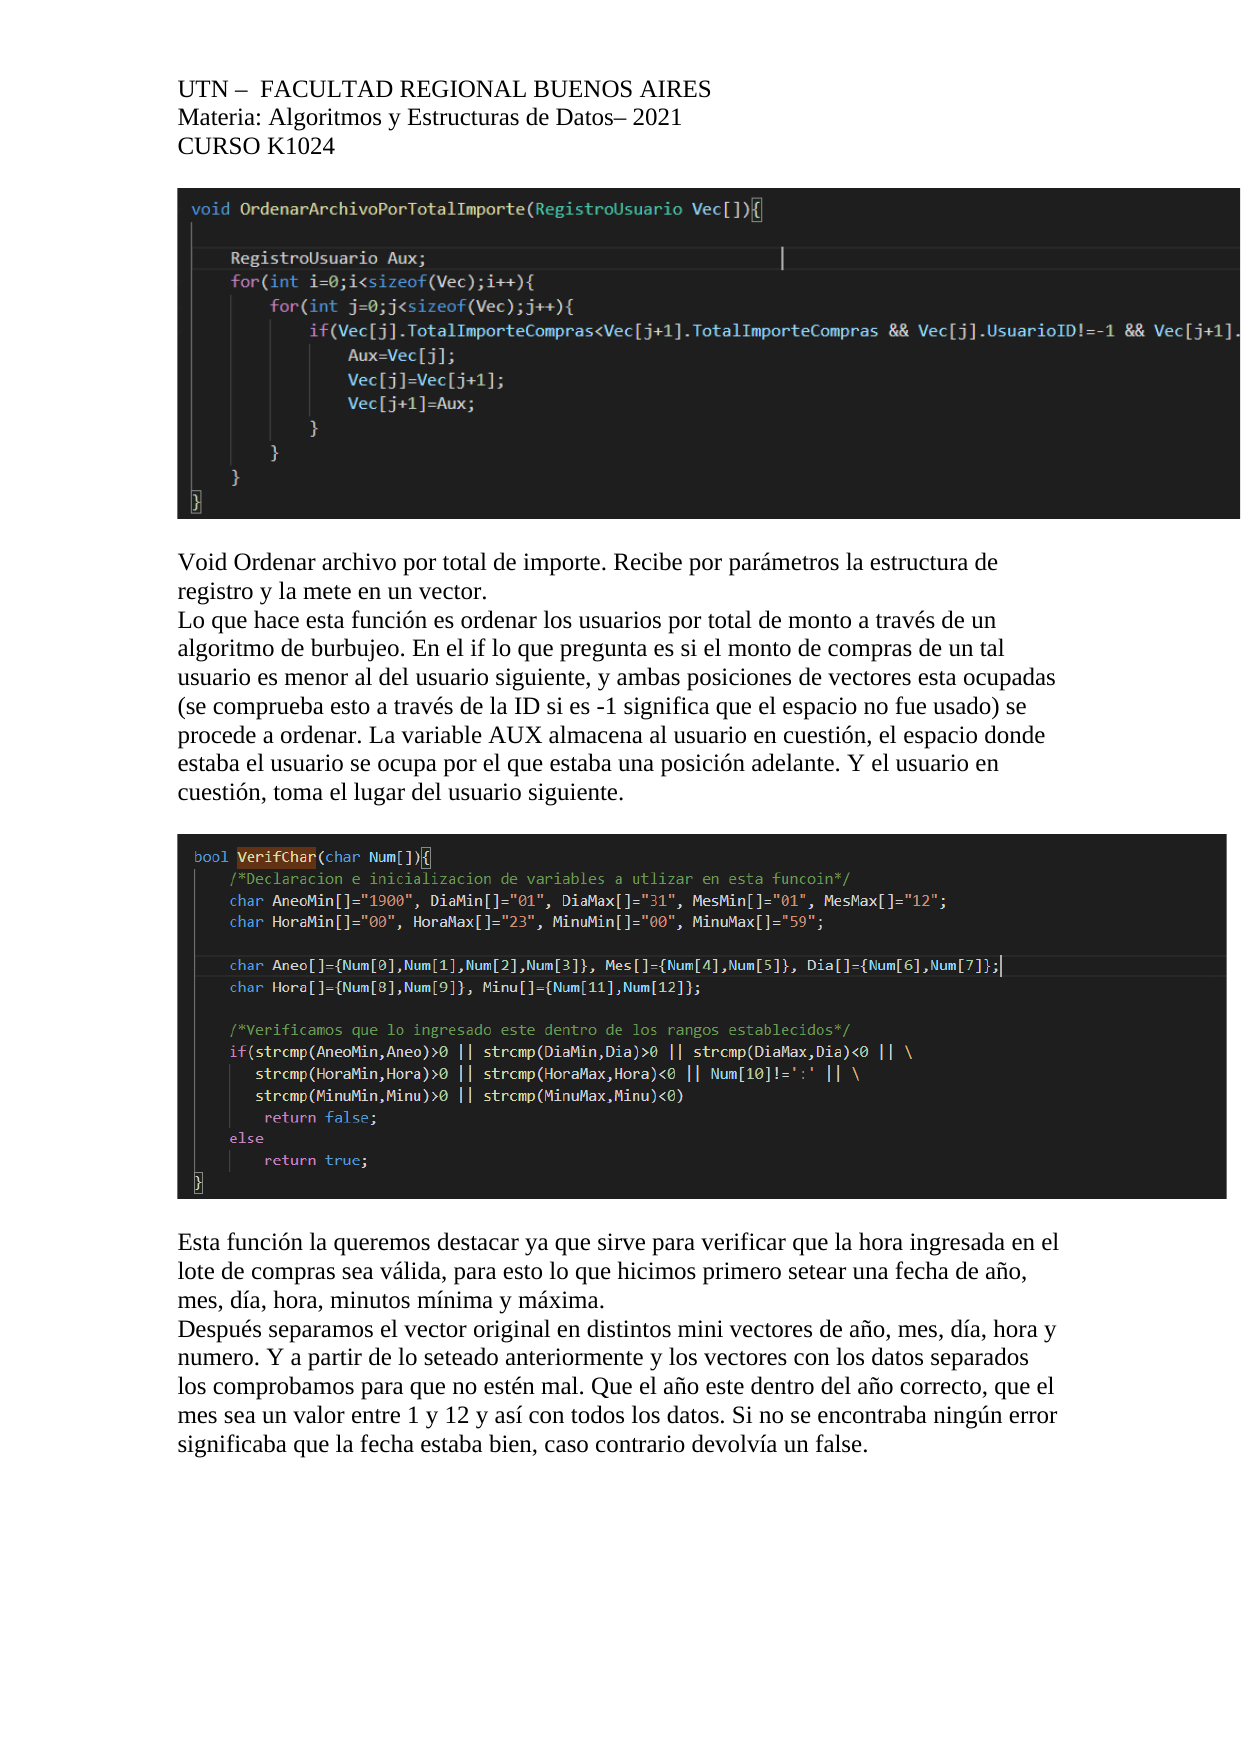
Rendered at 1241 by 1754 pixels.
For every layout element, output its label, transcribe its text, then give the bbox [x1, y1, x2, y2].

text Void Ordenar archivo por total de importe. Recibe por parámetros la estructura de registro y la mete en un vector. [177, 547, 1063, 605]
text Esta función la queremos destacar ya que sirve para verificar que la hora ingresada en el lote de compras sea válida, para esto lo que hicimos primero setear una fecha de año, mes, día, hora, minutos mínima y máxima. [177, 1227, 1063, 1314]
text Lo que hace esta función es ordenar los usuarios por total de monto a través de un algoritmo de burbujeo. En el if lo que pregunta es si el monto de compras de un tal usuario es menor al del usuario siguiente, y ambas posiciones de vectores esta ocupadas (se comprueba esto a través de la ID si es -1 significa que el espacio no fue usado) se procede a ordenar. La variable AUX almacena al usuario en cuestión, el espacio donde estaba el usuario se ocupa por el que estaba una posición adelante. Y el usuario en cuestión, toma el lugar del usuario siguiente. [177, 605, 1063, 806]
picture [177, 834, 1227, 1199]
picture [177, 188, 1241, 519]
text Después separamos el vector original en distintos mini vectores de año, mes, día, hora y numero. Y a partir de lo seteado anteriormente y los vectores con los datos separados los comprobamos para que no estén mal. Que el año este dentro del año correcto, que el mes sea un valor entre 1 y 12 y así con todos los datos. Si no se encontraba ningún error significaba que la fecha estaba bien, caso contrario devolvía un false. [177, 1314, 1063, 1457]
